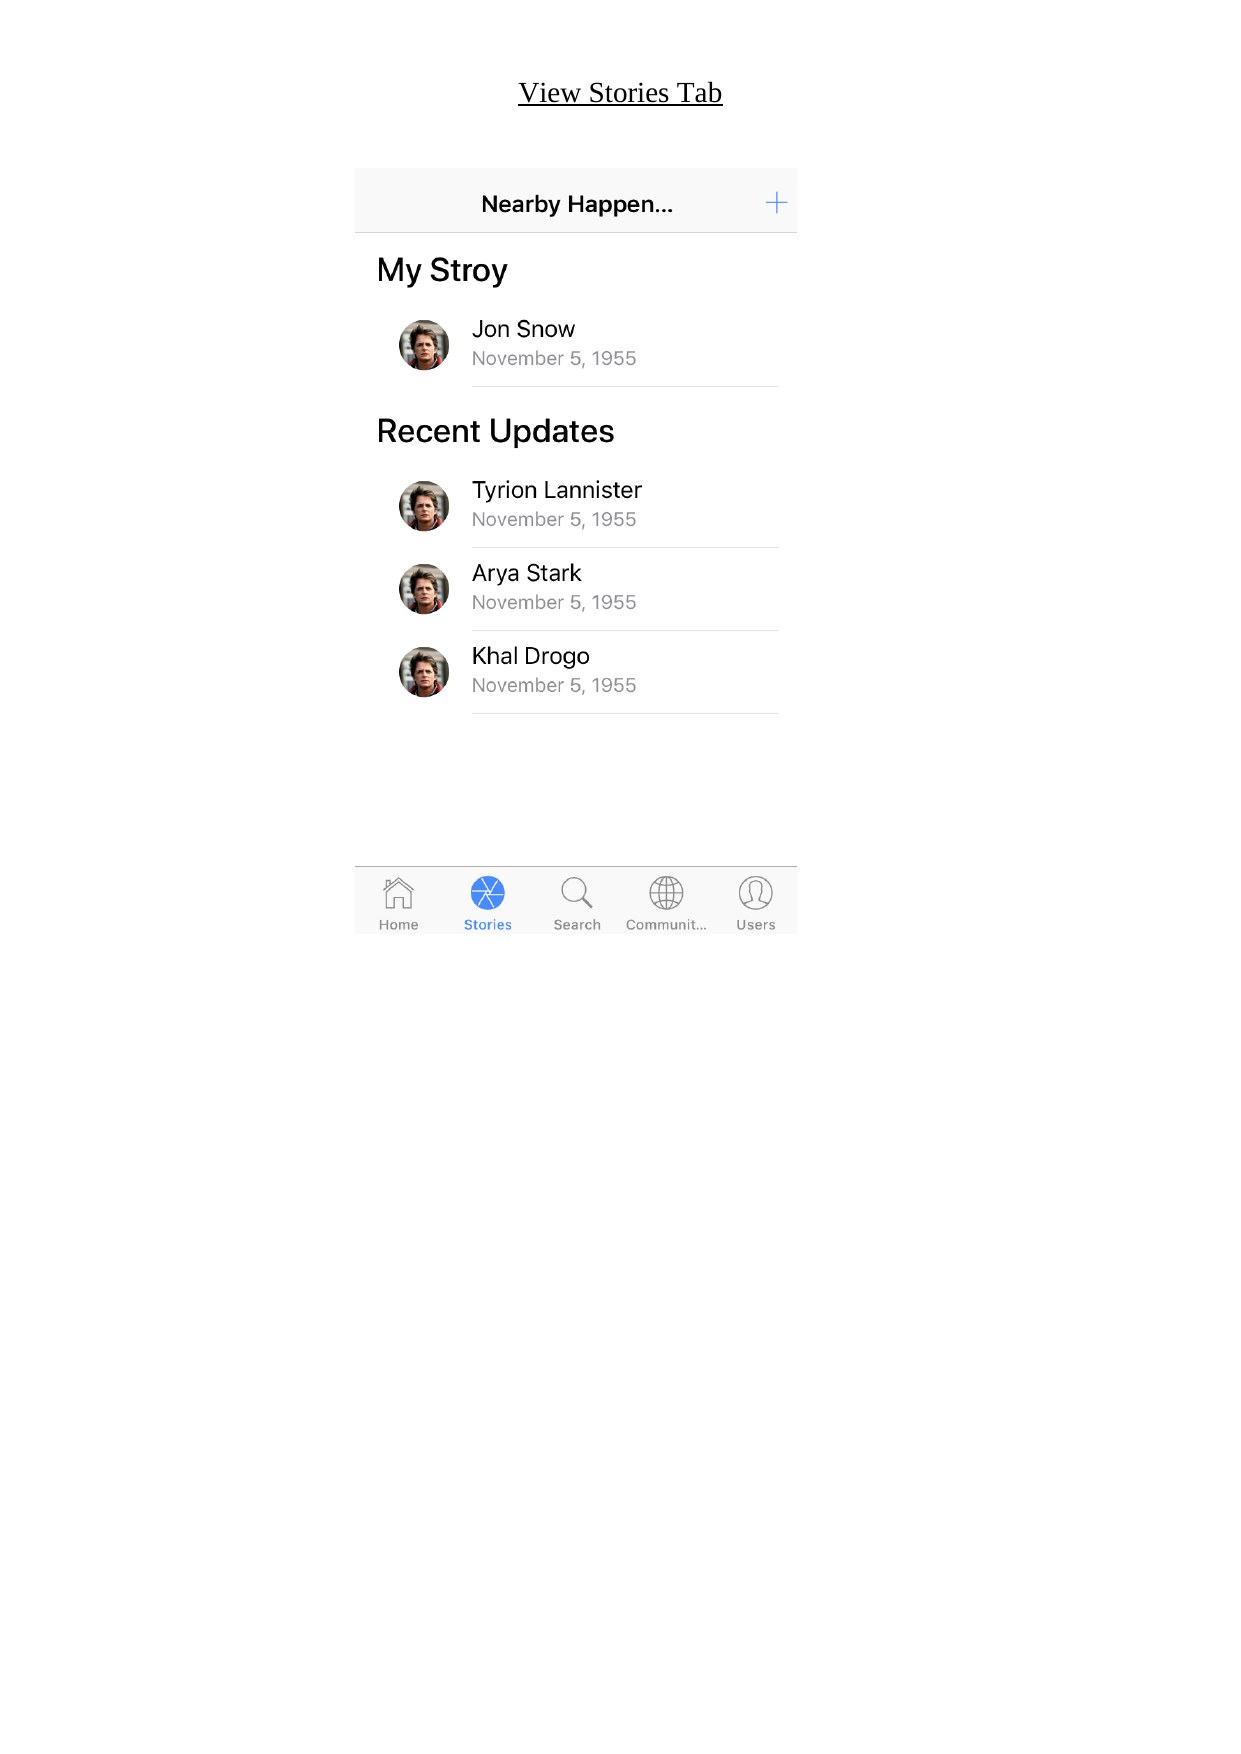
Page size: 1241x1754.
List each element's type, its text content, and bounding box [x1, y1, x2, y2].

text View Stories Tab [75, 75, 1165, 108]
picture [355, 168, 797, 934]
